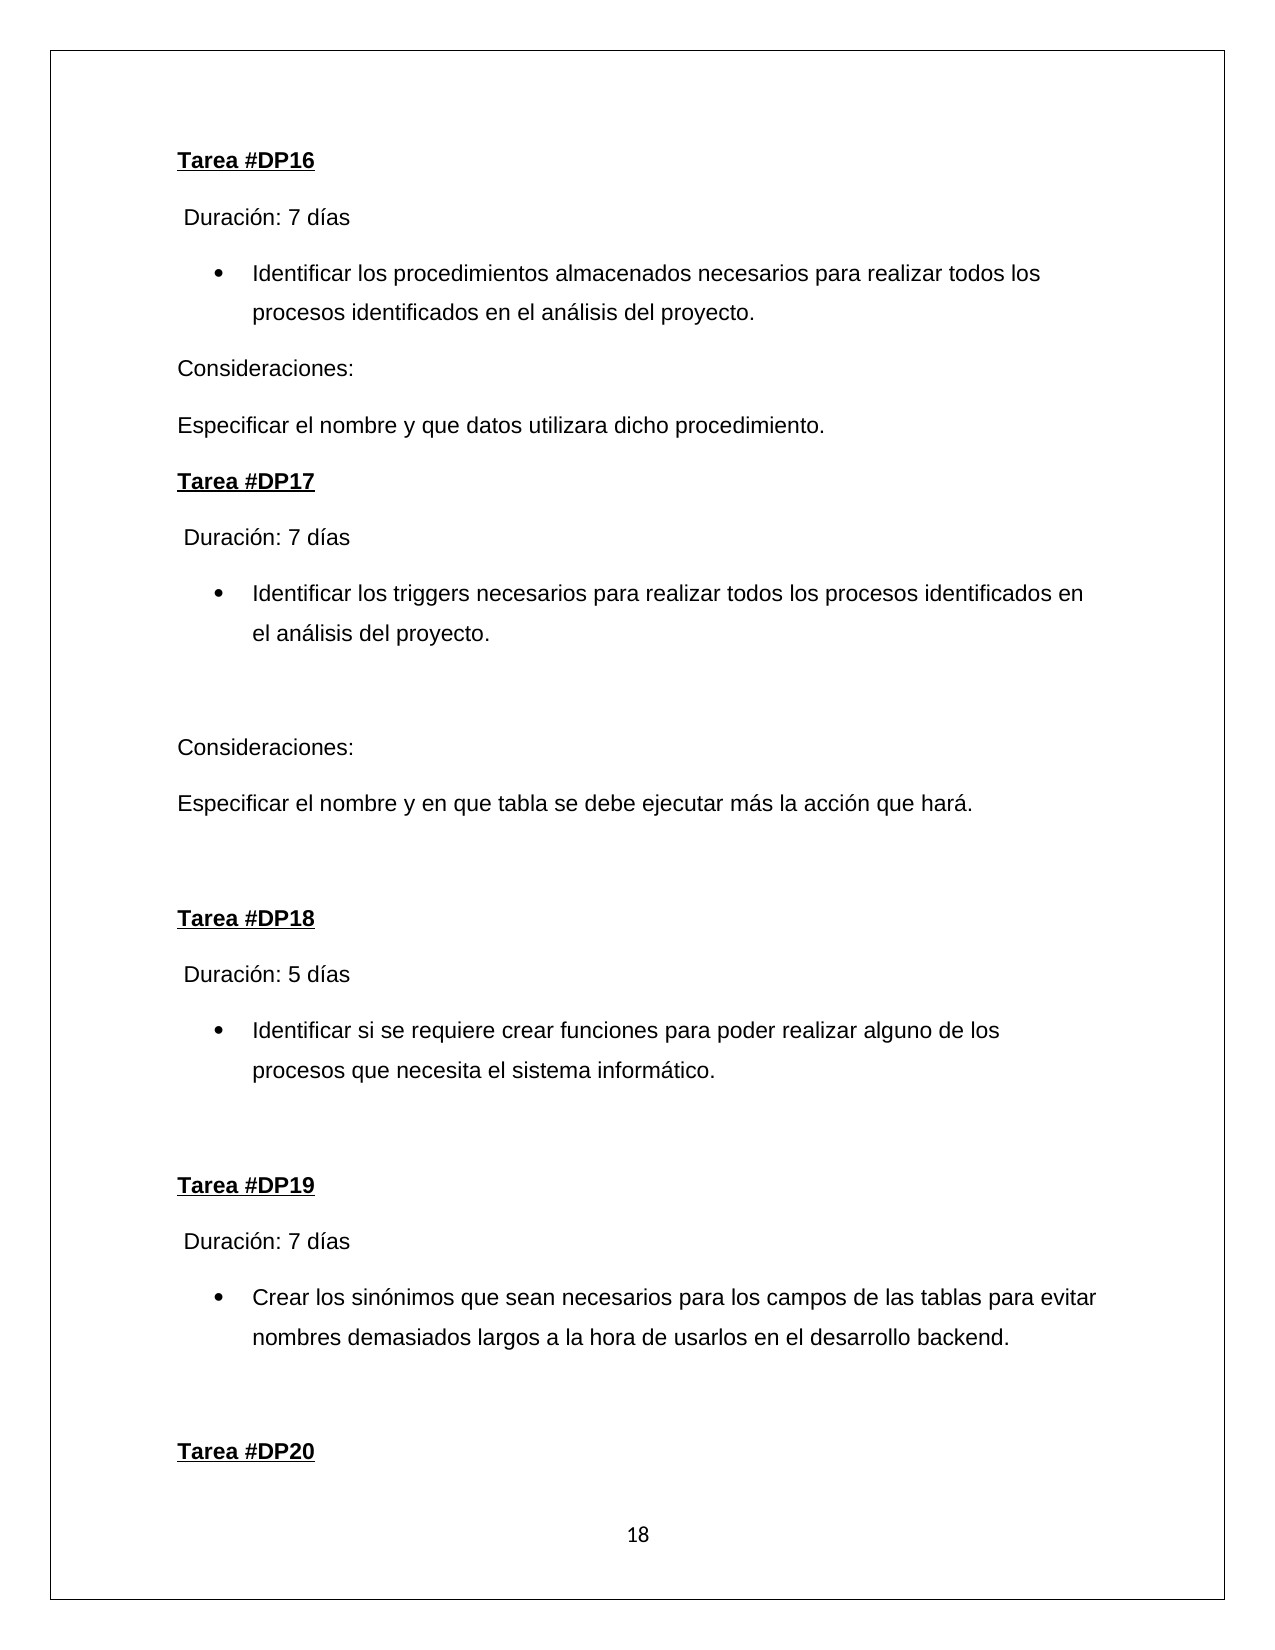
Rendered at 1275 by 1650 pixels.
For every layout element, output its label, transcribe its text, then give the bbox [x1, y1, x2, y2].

list Identificar los triggers necesarios para realizar todos los procesos identificados en el análisis del proyecto. [214, 580, 1098, 646]
text Duración: 7 días [177, 524, 1098, 550]
list Crear los sinónimos que sean necesarios para los campos de las tablas para evitar nombres demasiados largos a la hora de usarlos en el desarrollo backend. [214, 1284, 1098, 1350]
text Tarea #DP19 [177, 1172, 1098, 1198]
text Consideraciones: [177, 355, 1098, 382]
text Tarea #DP16 [177, 147, 1098, 174]
text Especificar el nombre y que datos utilizara dicho procedimiento. [177, 412, 1098, 438]
text Especificar el nombre y en que tabla se debe ejecutar más la acción que hará. [177, 790, 1098, 817]
list Identificar los procedimientos almacenados necesarios para realizar todos los procesos identificados en el análisis del proyecto. [214, 260, 1098, 326]
text Tarea #DP18 [177, 905, 1098, 932]
text Tarea #DP17 [177, 468, 1098, 494]
text Duración: 7 días [177, 1228, 1098, 1254]
text Duración: 5 días [177, 961, 1098, 988]
text Consideraciones: [177, 734, 1098, 761]
list Identificar si se requiere crear funciones para poder realizar alguno de los procesos que necesita el sistema informático. [214, 1017, 1098, 1083]
text Tarea #DP20 [177, 1438, 1098, 1465]
text Duración: 7 días [177, 204, 1098, 230]
